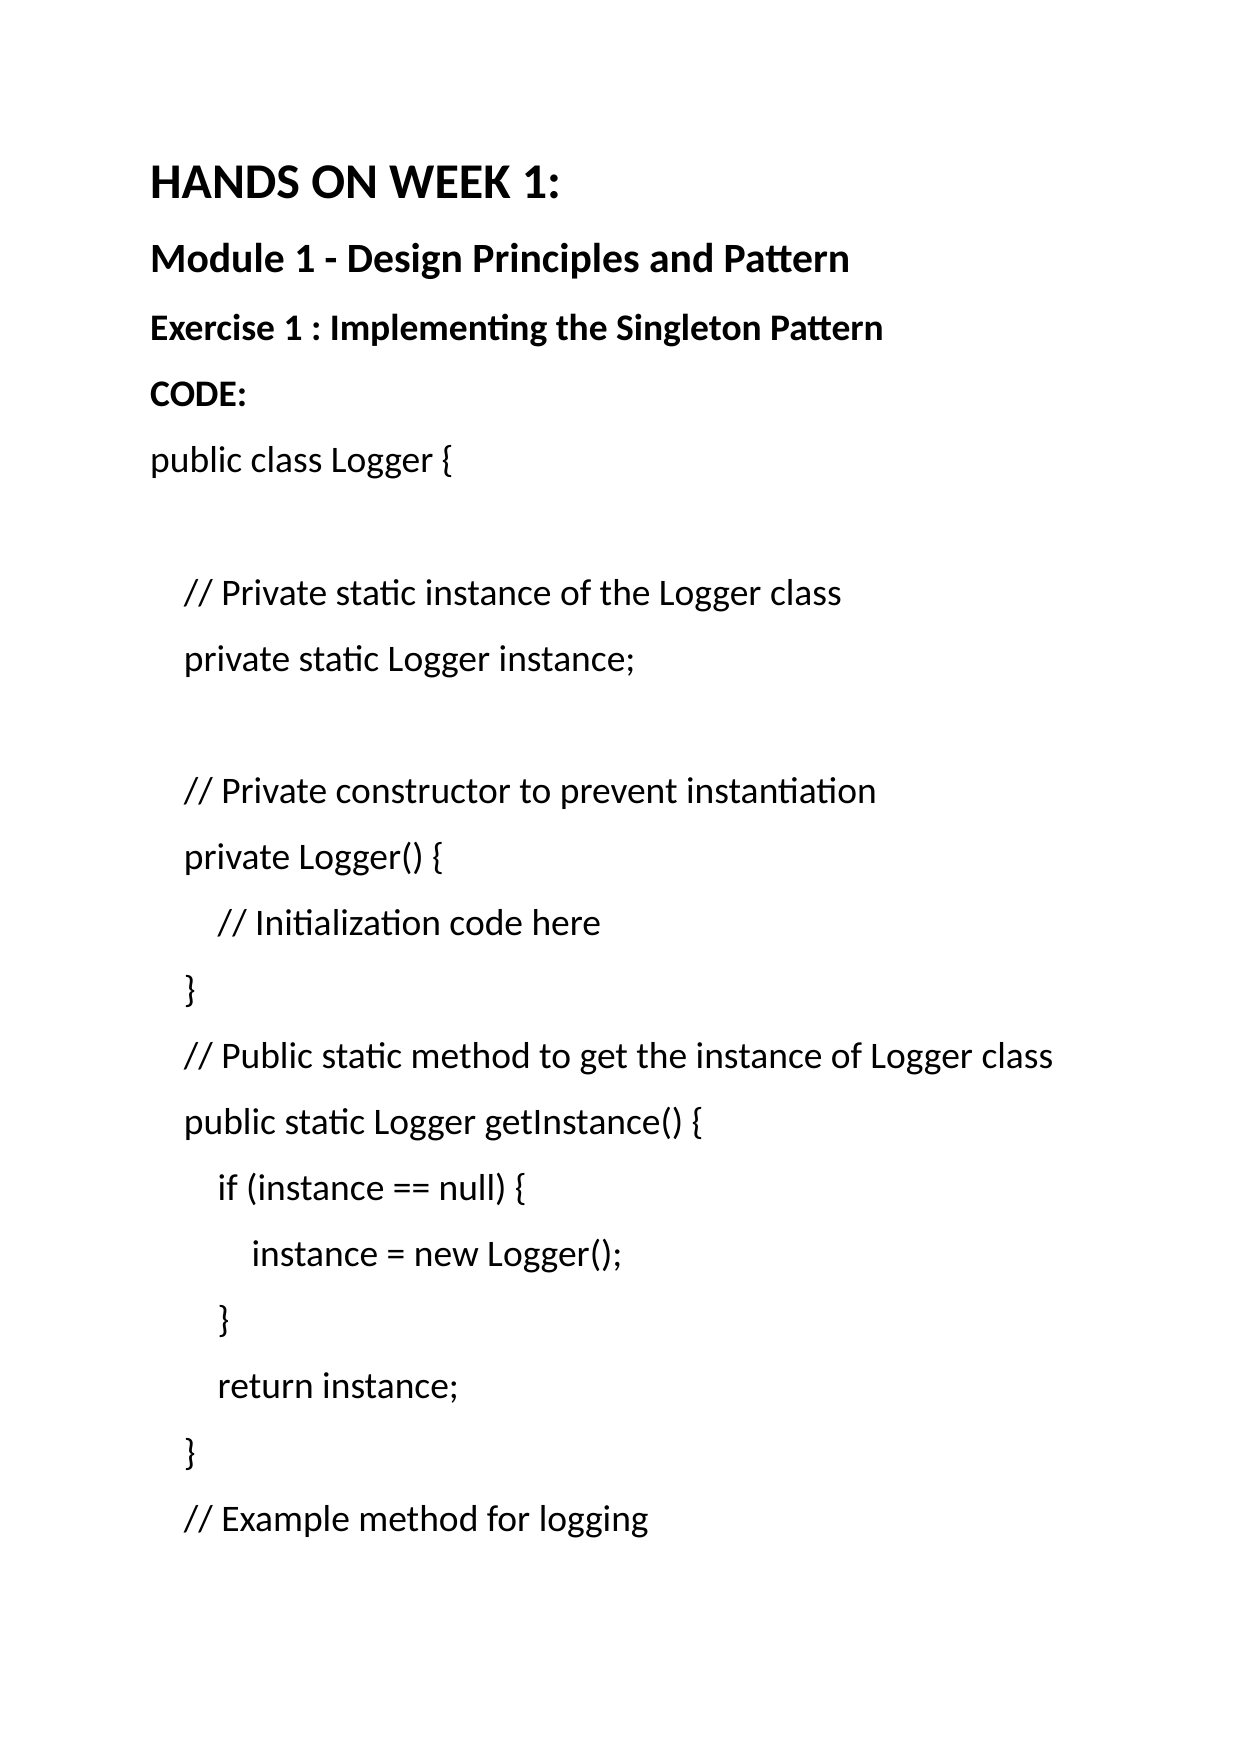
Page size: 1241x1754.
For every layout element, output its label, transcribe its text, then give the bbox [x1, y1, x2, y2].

text CODE: [150, 370, 1090, 416]
text private static Logger instance; [150, 635, 1090, 681]
text Exercise 1 : Implementing the Singleton Pattern [150, 304, 1090, 350]
text public class Logger { [150, 436, 1090, 482]
text } [150, 966, 1090, 1011]
text Module 1 - Design Principles and Pattern [150, 232, 1090, 283]
text instance = new Logger(); [150, 1230, 1090, 1276]
text // Private static instance of the Logger class [150, 569, 1090, 614]
text } [150, 1296, 1090, 1342]
text // Example method for logging [150, 1495, 1090, 1541]
text private Logger() { [150, 833, 1090, 879]
text } [150, 1428, 1090, 1474]
text // Private constructor to prevent instantiation [150, 767, 1090, 813]
text if (instance == null) { [150, 1164, 1090, 1210]
text // Initialization code here [150, 899, 1090, 945]
text public static Logger getInstance() { [150, 1098, 1090, 1144]
text return instance; [150, 1362, 1090, 1408]
text // Public static method to get the instance of Logger class [150, 1032, 1090, 1077]
text HANDS ON WEEK 1: [150, 150, 1090, 211]
